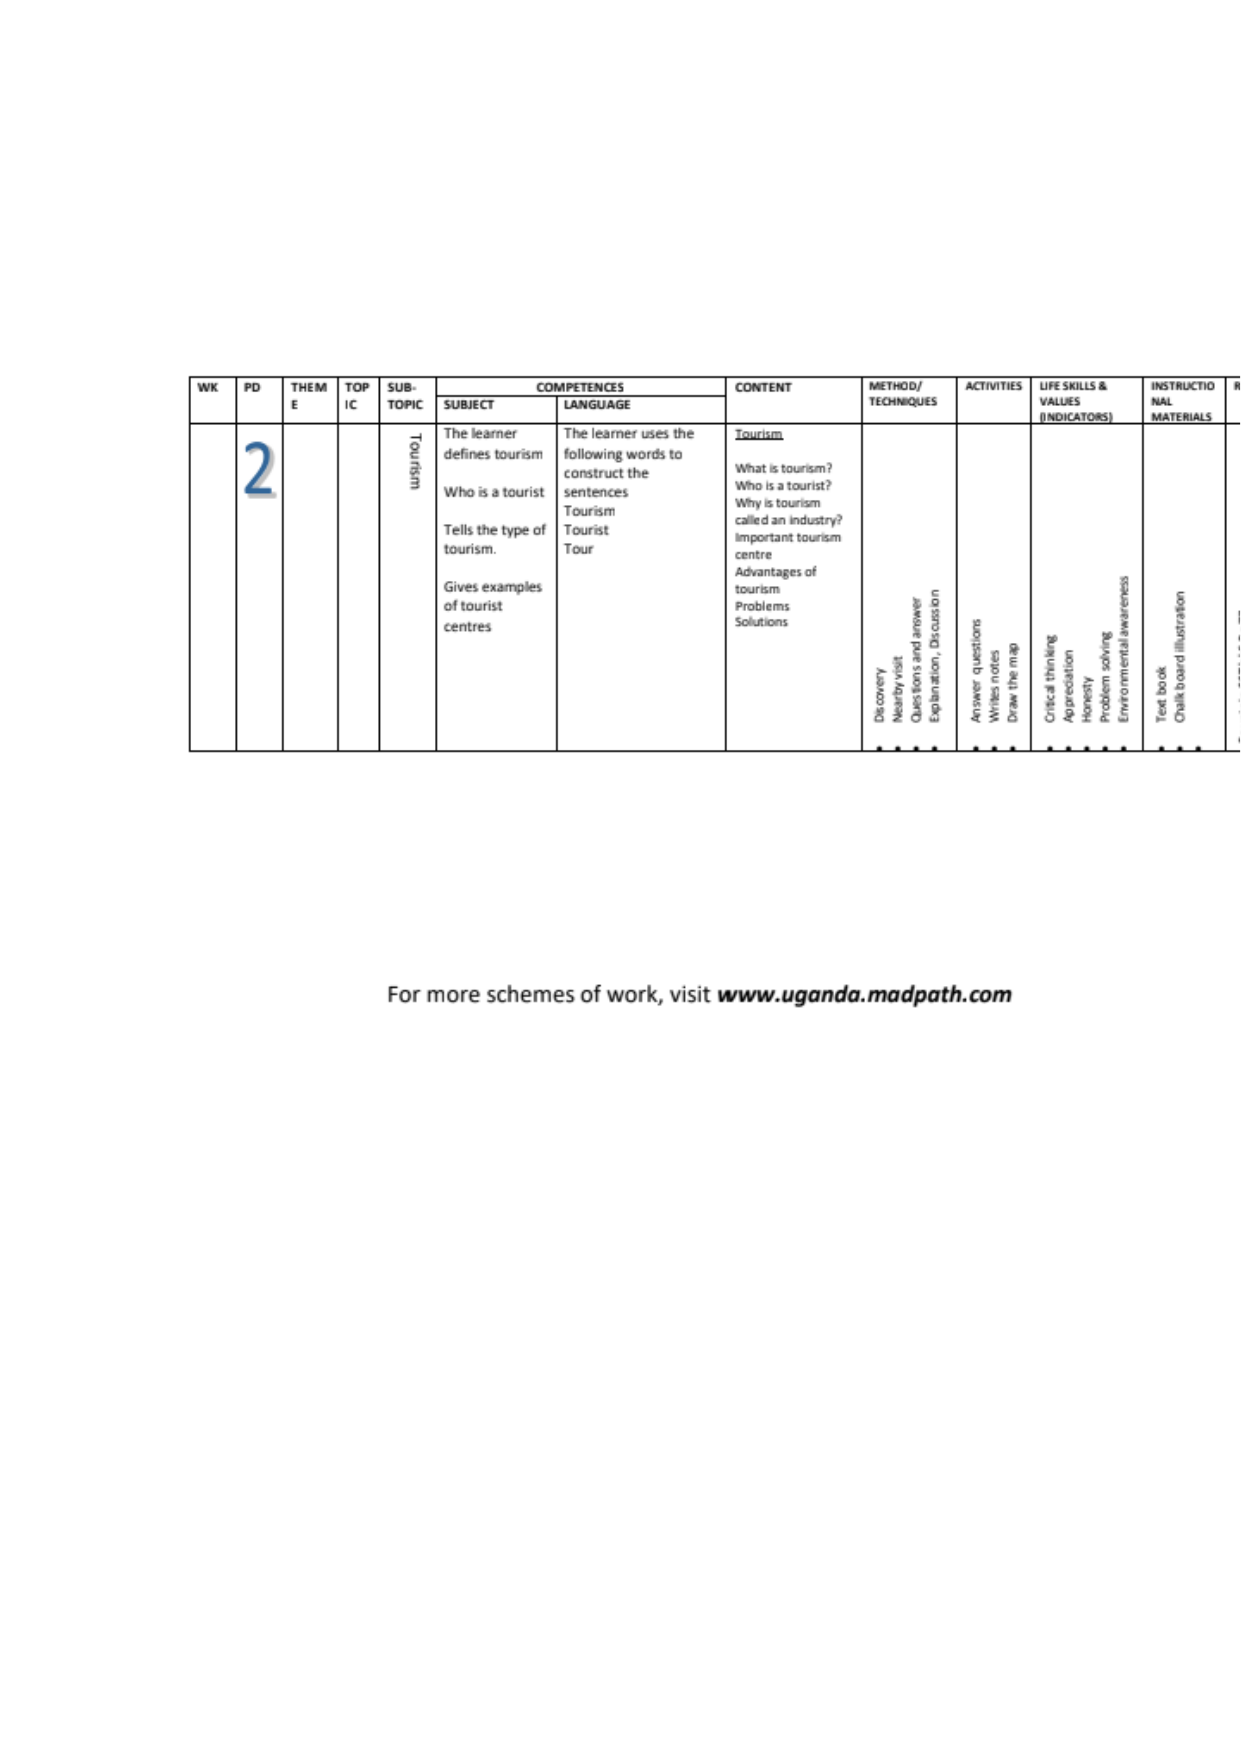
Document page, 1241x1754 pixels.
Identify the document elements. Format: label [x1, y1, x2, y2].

picture [110, 150, 1241, 1754]
